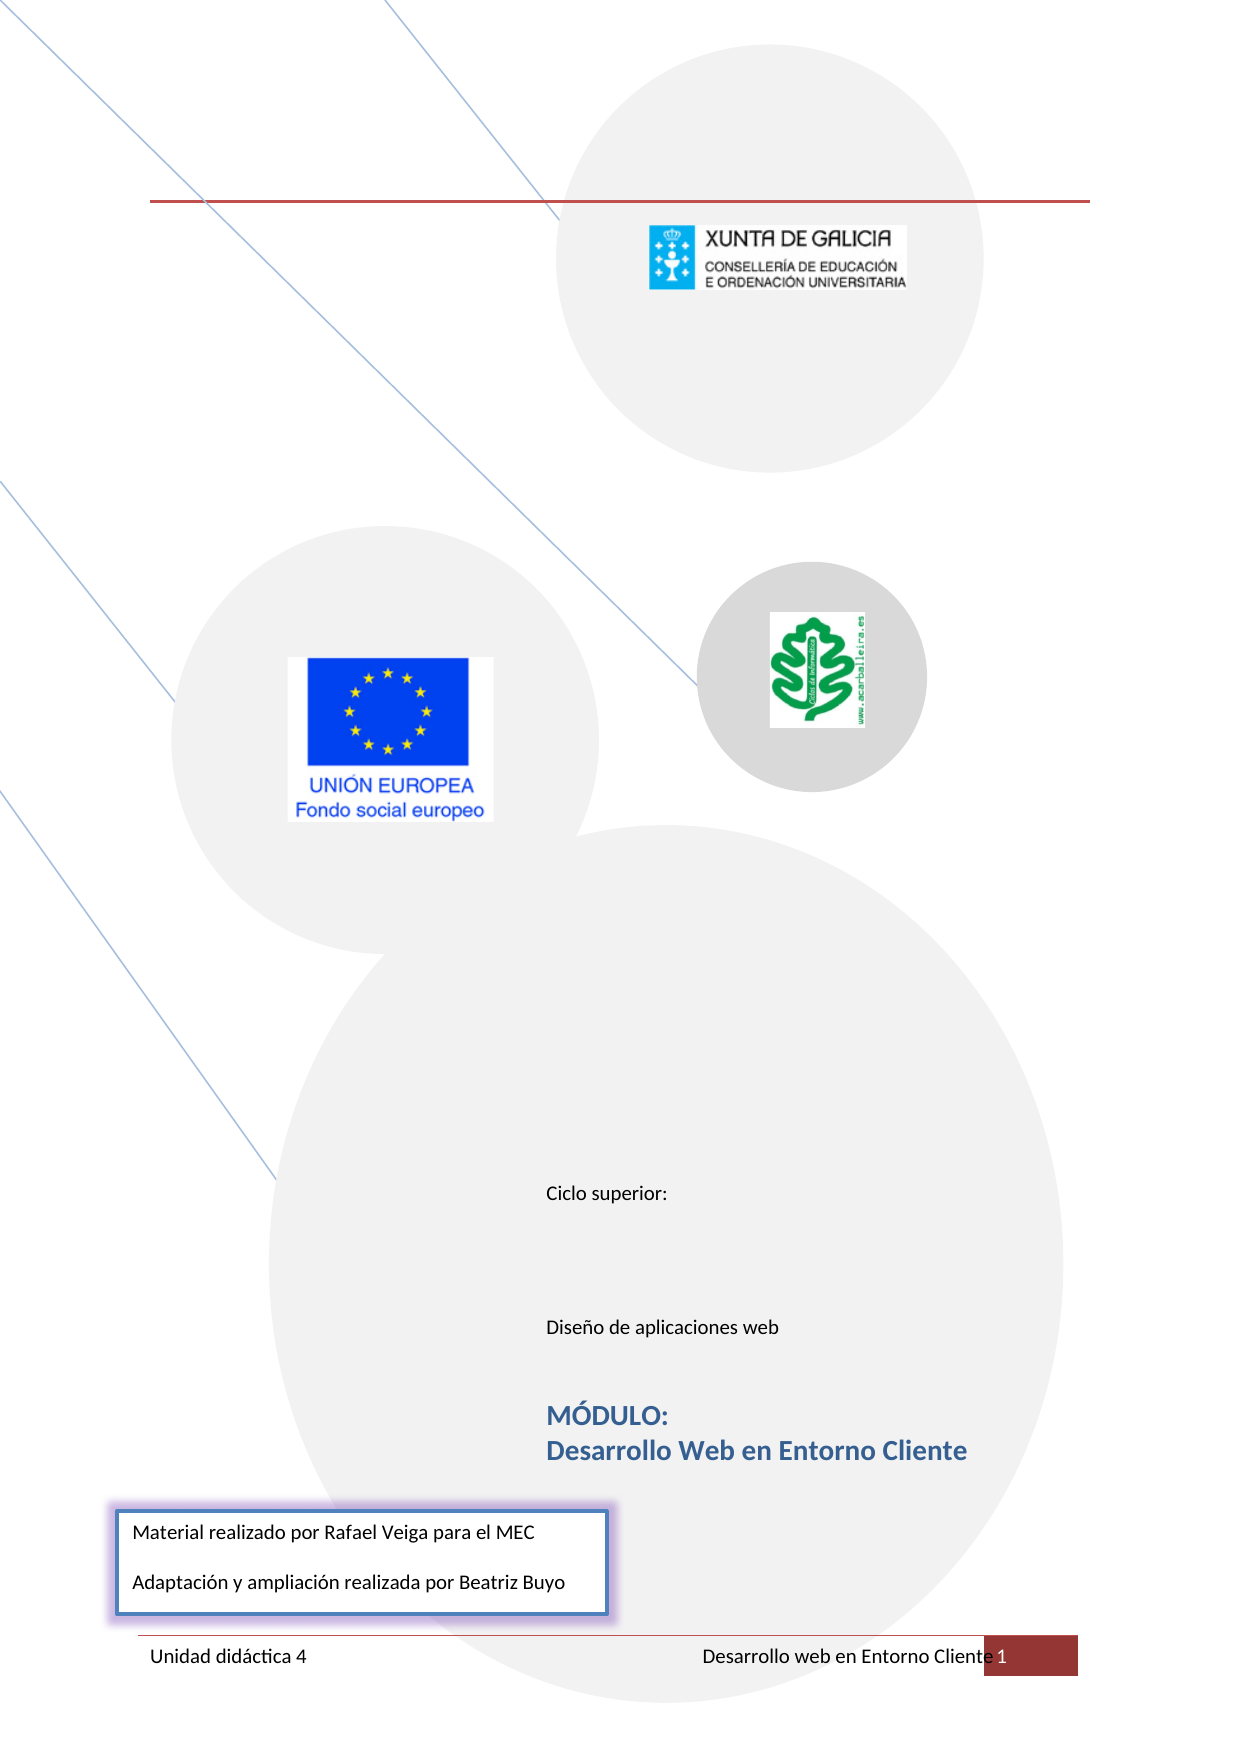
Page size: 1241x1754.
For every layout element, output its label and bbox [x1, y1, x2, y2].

picture [656, 242, 662, 249]
picture [656, 256, 663, 263]
picture [664, 229, 680, 240]
picture [665, 243, 679, 281]
picture [682, 269, 689, 276]
picture [692, 225, 907, 290]
picture [682, 242, 689, 249]
picture [655, 269, 662, 276]
picture [682, 256, 689, 263]
picture [287, 657, 494, 822]
picture [769, 612, 865, 728]
